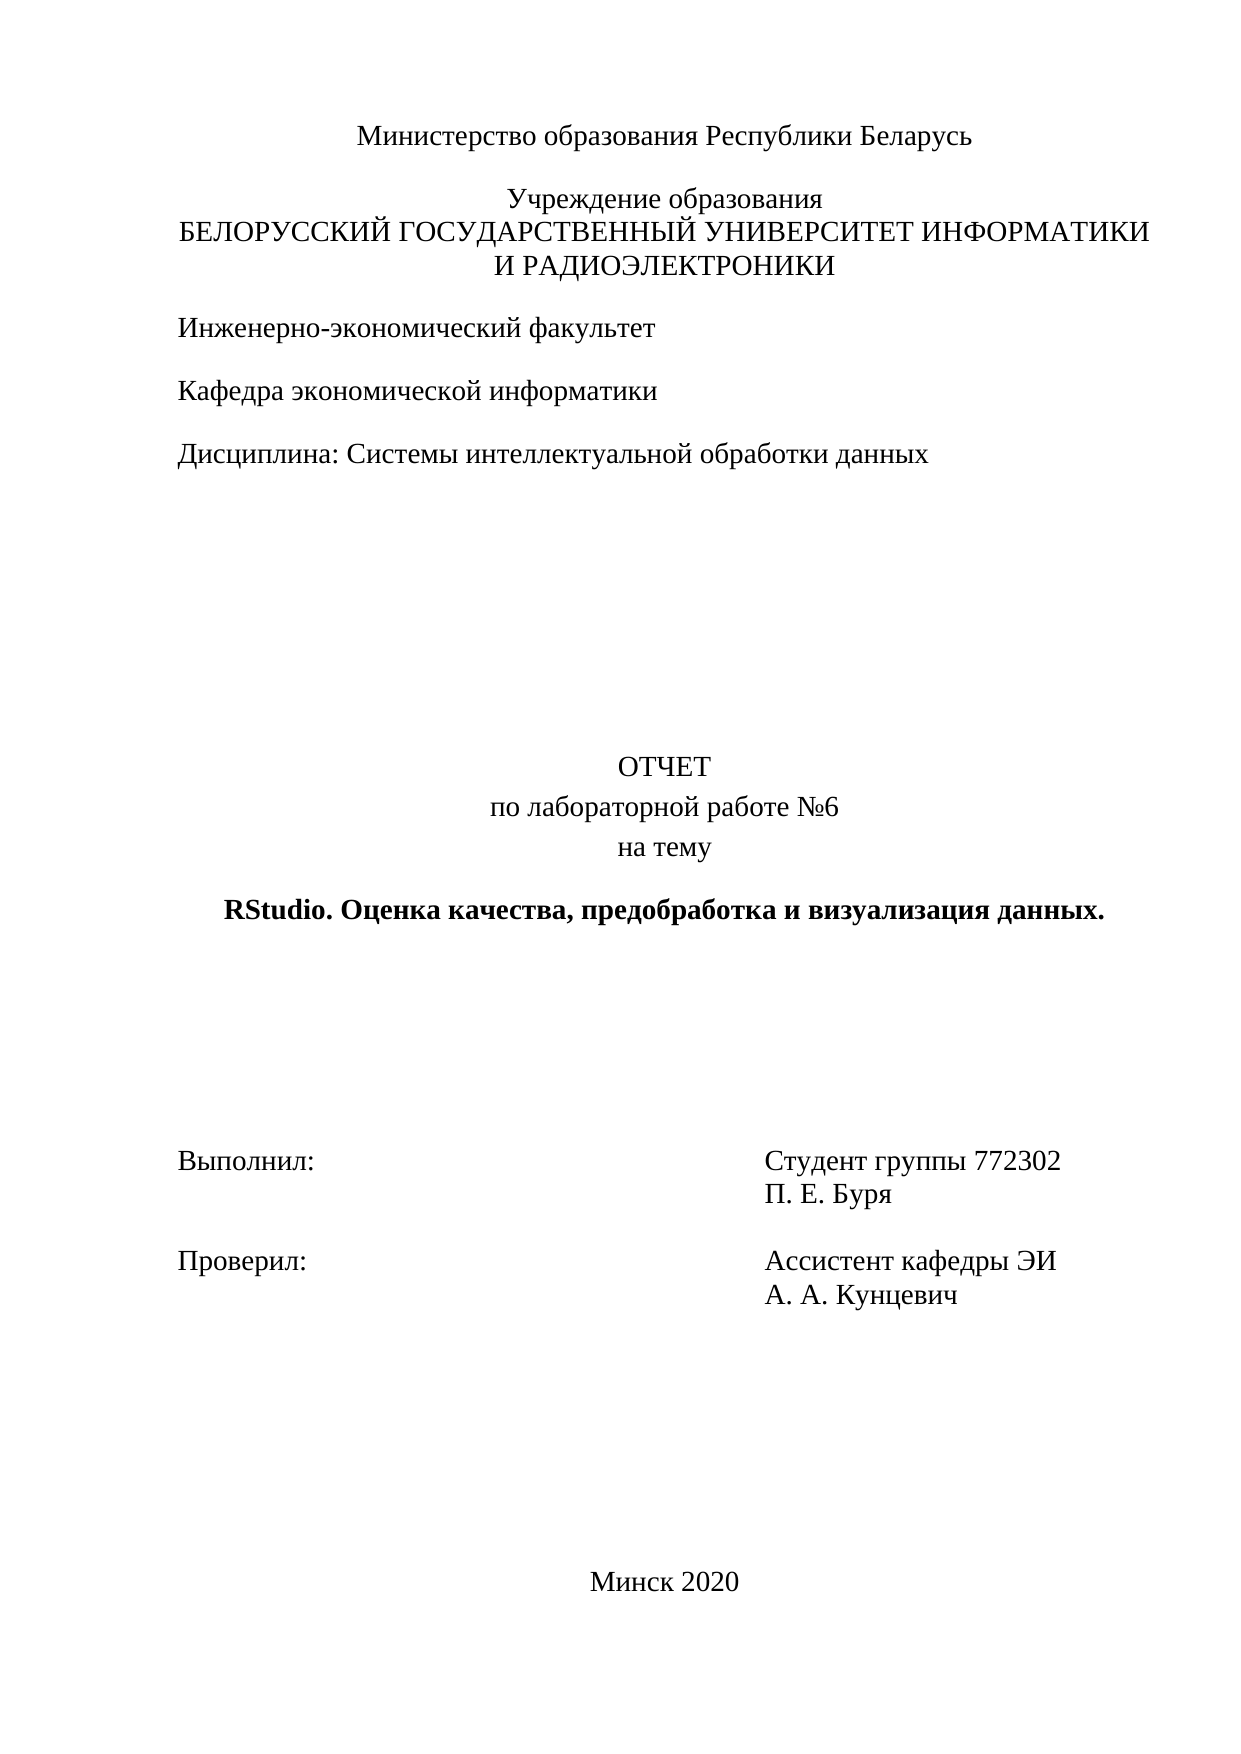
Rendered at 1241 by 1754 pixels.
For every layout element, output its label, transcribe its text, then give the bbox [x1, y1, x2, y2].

text ОТЧЕТ [177, 749, 1152, 783]
text Белорусский государственный университет информатики и радиоэлектроники [177, 214, 1152, 281]
text Инженерно-экономический факультет [177, 311, 1152, 344]
table_cell Проверил: [166, 1243, 753, 1564]
table_header Выполнил: [166, 1143, 753, 1243]
text Минск 2020 [177, 1564, 1152, 1597]
text RStudio. Оценка качества, предобработка и визуализация данных. [177, 892, 1152, 925]
table_cell Ассистент кафедры ЭИ А. А. Кунцевич [753, 1243, 1163, 1564]
table_header Студент группы 772302 П. Е. Буря [753, 1143, 1163, 1243]
text Учреждение образования [177, 181, 1152, 214]
text Министерство образования Республики Беларусь [177, 118, 1152, 152]
text по лабораторной работе №6 [177, 789, 1152, 823]
text Дисциплина: Системы интеллектуальной обработки данных [177, 436, 1152, 469]
text Кафедра экономической информатики [177, 373, 1152, 407]
text на тему [177, 829, 1152, 863]
